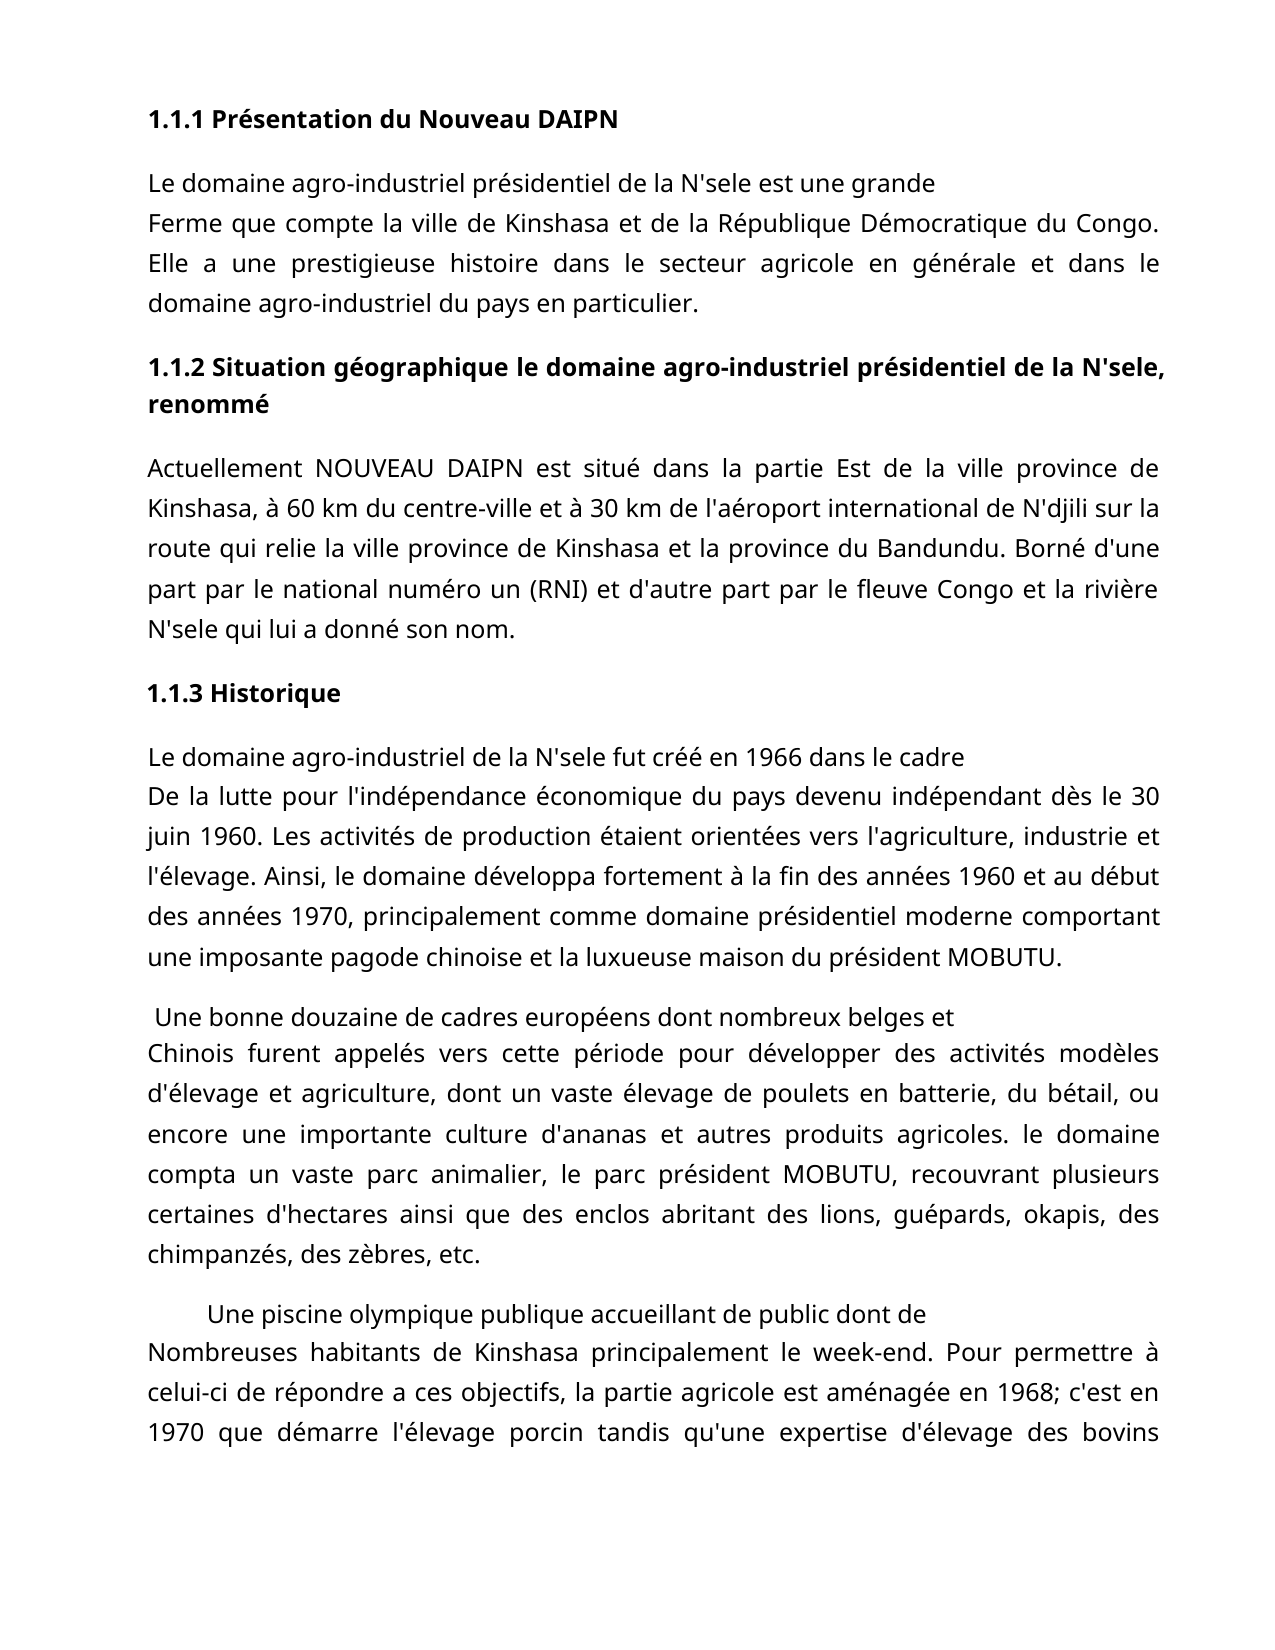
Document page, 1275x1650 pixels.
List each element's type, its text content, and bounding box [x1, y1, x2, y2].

text Le domaine agro-industriel présidentiel de la N'sele est une grande [148, 166, 1160, 200]
text Une bonne douzaine de cadres européens dont nombreux belges et [148, 999, 1167, 1033]
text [147, 1335, 1161, 1449]
text Actuellement NOUVEAU DAIPN est situé dans la partie Est de la ville province de Kinshasa, à 60 km du centre-ville et à 30 km de l'aéroport international de N'djili sur la route qui relie la ville province de Kinshasa et la province du Bandundu. Borné d'une part par le national numéro un (RNI) et d'autre part par le fleuve Congo et la rivière N'sele qui lui a donné son nom. [147, 451, 1161, 645]
text Ferme que compte la ville de Kinshasa et de la République Démocratique du Congo. Elle a une prestigieuse histoire dans le secteur agricole en générale et dans le domaine agro-industriel du pays en particulier. [148, 205, 1161, 319]
text Le domaine agro-industriel de la N'sele fut créé en 1966 dans le cadre [148, 739, 1160, 773]
text Chinois furent appelés vers cette période pour développer des activités modèles d'élevage et agriculture, dont un vaste élevage de poulets en batterie, du bétail, ou encore une importante culture d'ananas et autres produits agricoles. le domaine compta un vaste parc animalier, le parc président MOBUTU, recouvrant plusieurs certaines d'hectares ainsi que des enclos abritant des lions, guépards, okapis, des chimpanzés, des zèbres, etc. [147, 1036, 1161, 1271]
subtitle 1.1.3 Historique [146, 675, 1167, 709]
text De la lutte pour l'indépendance économique du pays devenu indépendant dès le 30 juin 1960. Les activités de production étaient orientées vers l'agriculture, industrie et l'élevage. Ainsi, le domaine développa fortement à la fin des années 1960 et au début des années 1970, principalement comme domaine présidentiel moderne comportant une imposante pagode chinoise et la luxueuse maison du président MOBUTU. [147, 779, 1161, 973]
text Une piscine olympique publique accueillant de public dont de [207, 1297, 1160, 1331]
subtitle 1.1.2 Situation géographique le domaine agro-industriel présidentiel de la N'sele, renommé [148, 350, 1167, 421]
subtitle 1.1.1 Présentation du Nouveau DAIPN [148, 102, 1167, 136]
